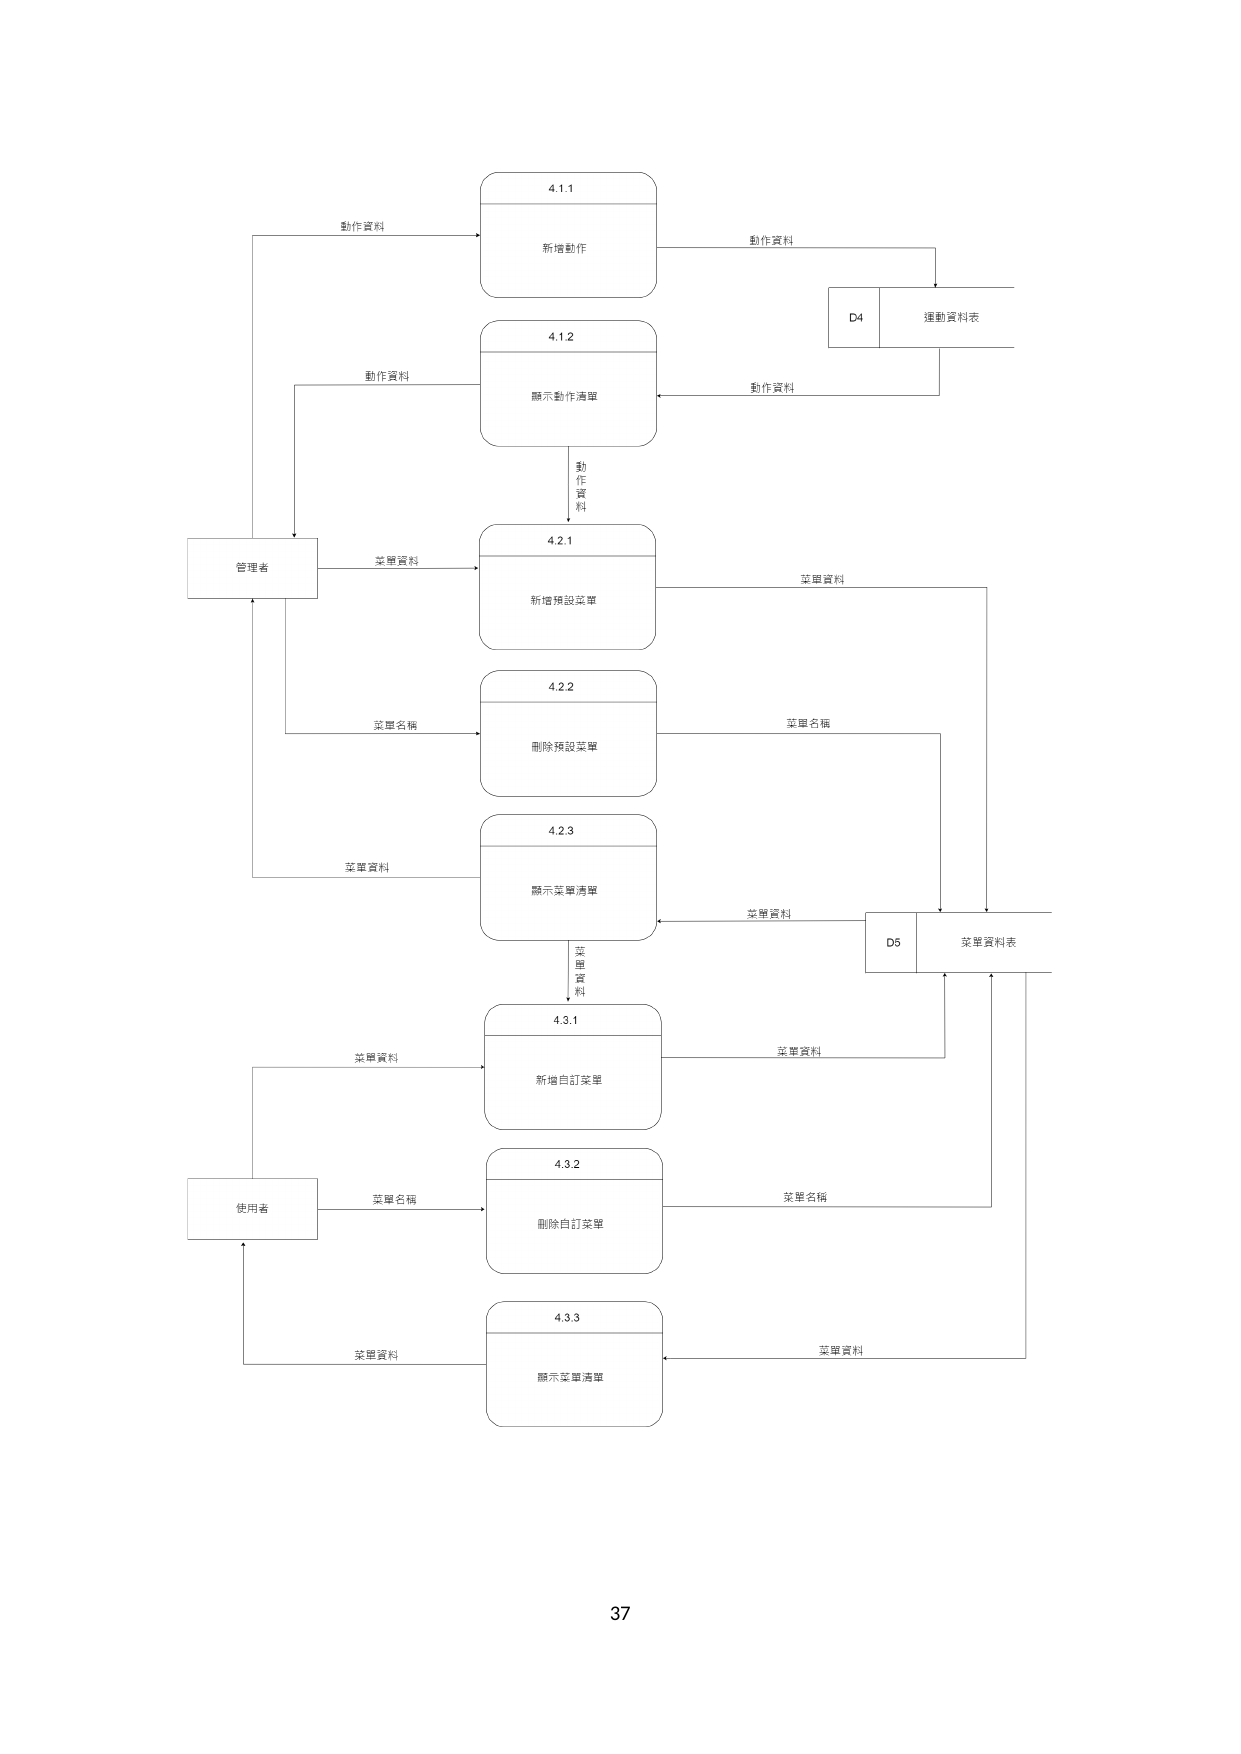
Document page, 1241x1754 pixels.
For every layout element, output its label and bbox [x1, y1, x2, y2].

picture [187, 172, 1053, 1427]
